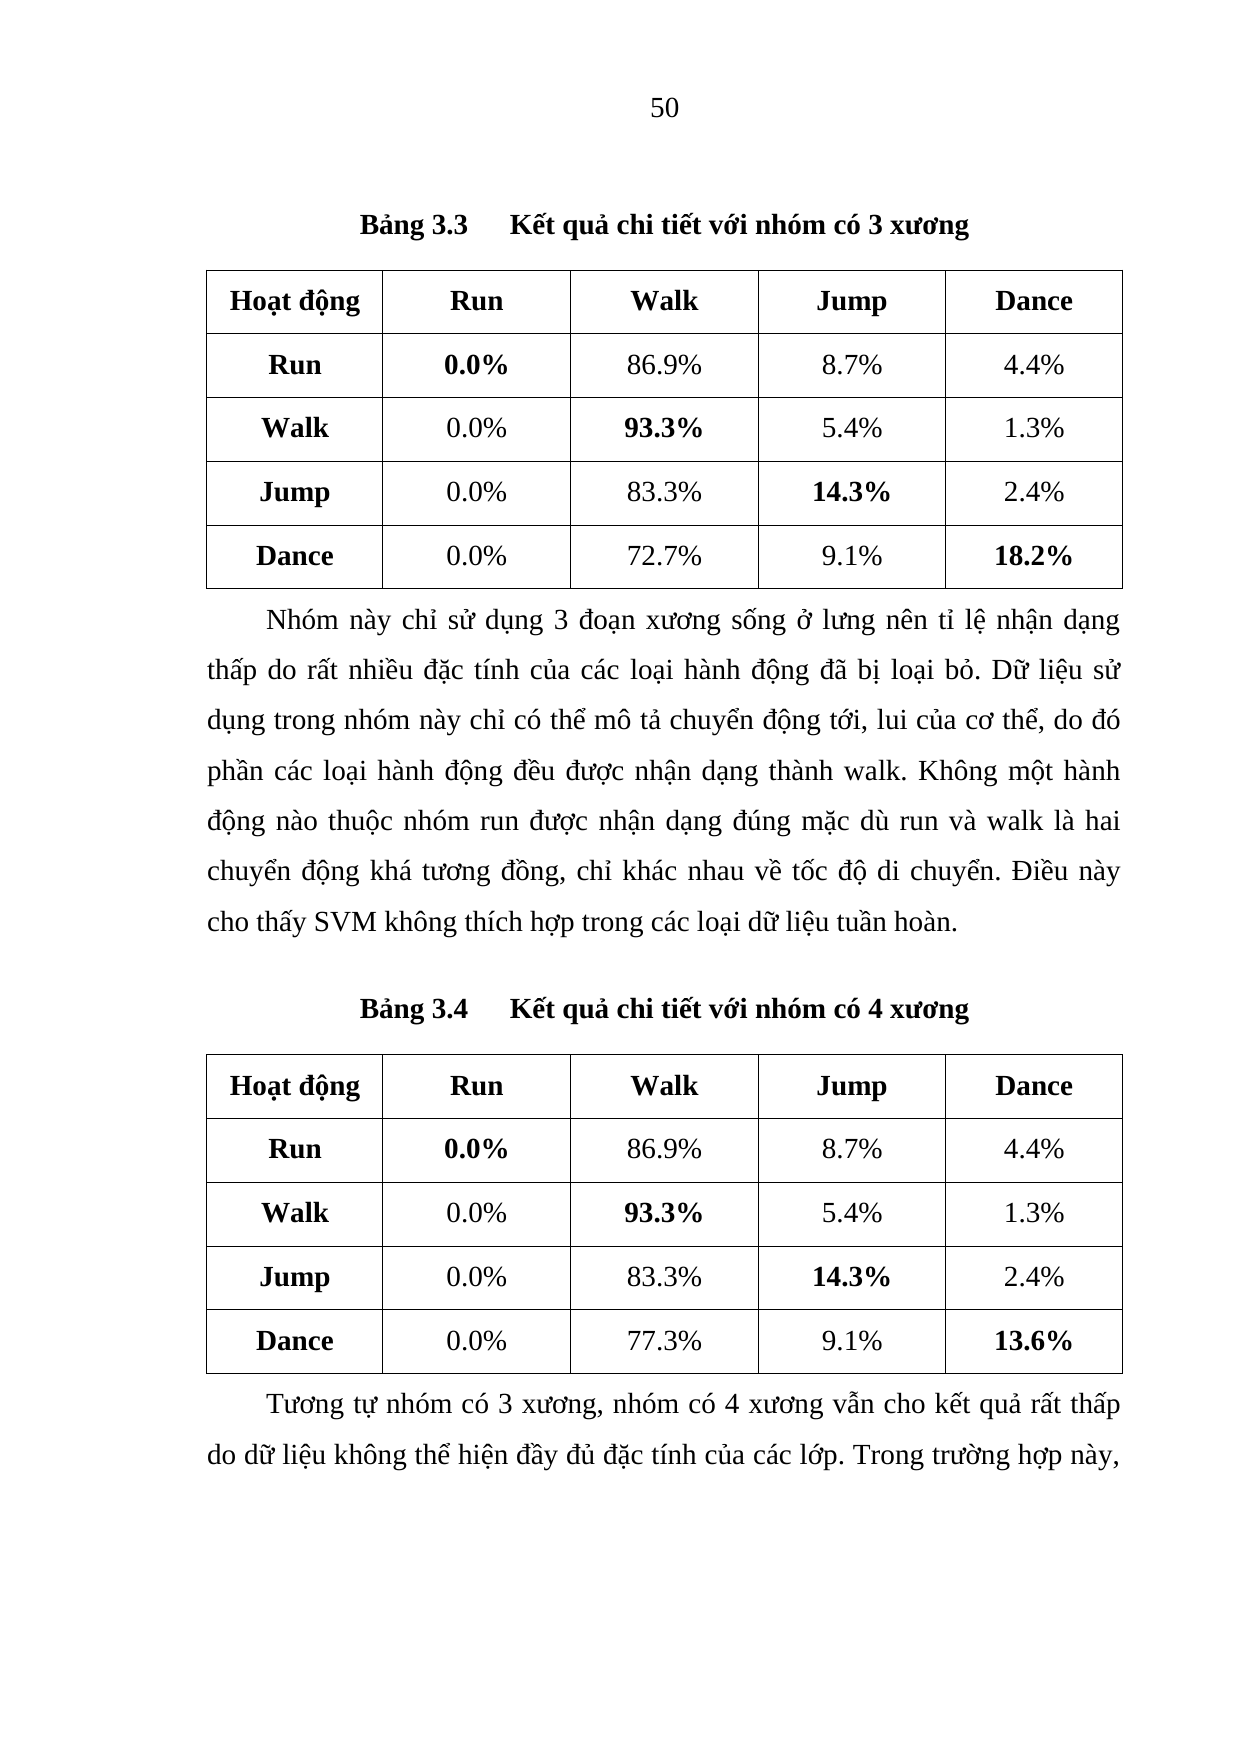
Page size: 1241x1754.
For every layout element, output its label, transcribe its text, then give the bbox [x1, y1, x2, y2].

table_cell 14.3% [759, 1247, 945, 1309]
table_header Run [383, 271, 570, 333]
table_header Jump [759, 1055, 945, 1118]
table_cell 0.0% [383, 1247, 570, 1309]
table_cell 0.0% [383, 1183, 570, 1246]
table_cell 8.7% [759, 334, 945, 397]
table_cell Walk [207, 1183, 382, 1246]
table_cell 93.3% [571, 398, 758, 461]
table_cell 77.3% [571, 1310, 758, 1373]
table_cell 0.0% [383, 462, 570, 524]
table_header Hoạt động [207, 1055, 382, 1118]
table_header Walk [571, 1055, 758, 1118]
table_cell 0.0% [383, 1119, 570, 1182]
table_cell 86.9% [571, 334, 758, 397]
table_header Dance [946, 1055, 1122, 1118]
text Kết quả chi tiết với nhóm có 3 xương [207, 207, 1122, 240]
table_cell 83.3% [571, 462, 758, 524]
table_cell 2.4% [946, 462, 1122, 524]
table_cell 0.0% [383, 1310, 570, 1373]
table_cell Walk [207, 398, 382, 461]
table_cell 18.2% [946, 526, 1122, 588]
table_cell 4.4% [946, 1119, 1122, 1182]
table_cell 2.4% [946, 1247, 1122, 1309]
table_cell 5.4% [759, 1183, 945, 1246]
table_cell Run [207, 334, 382, 397]
table_cell Run [207, 1119, 382, 1182]
table_cell 0.0% [383, 526, 570, 588]
text Kết quả chi tiết với nhóm có 4 xương [207, 992, 1122, 1025]
text Nhóm này chỉ sử dụng 3 đoạn xương sống ở lưng nên tỉ lệ nhận dạng thấp do rất nhiều đặc tính của các loại hành động đã bị loại bỏ. Dữ liệu sử dụng trong nhóm này chỉ có thể mô tả chuyển động tới, lui của cơ thể, do đó phần các loại hành động đều được nhận dạng thành walk. Không một hành động nào thuộc nhóm run được nhận dạng đúng mặc dù run và walk là hai chuyển động khá tương đồng, chỉ khác nhau về tốc độ di chuyển. Điều này cho thấy SVM không thích hợp trong các loại dữ liệu tuần hoàn. [207, 602, 1122, 937]
table_header Walk [571, 271, 758, 333]
table_cell 13.6% [946, 1310, 1122, 1373]
table_header Jump [759, 271, 945, 333]
table_header Run [383, 1055, 570, 1118]
table_cell Jump [207, 1247, 382, 1309]
table_cell 9.1% [759, 526, 945, 588]
table_cell 83.3% [571, 1247, 758, 1309]
table_cell 14.3% [759, 462, 945, 524]
table_cell 1.3% [946, 398, 1122, 461]
table_cell 5.4% [759, 398, 945, 461]
table_cell 0.0% [383, 334, 570, 397]
table_header Dance [946, 271, 1122, 333]
table_cell 1.3% [946, 1183, 1122, 1246]
table_cell 86.9% [571, 1119, 758, 1182]
table_cell 93.3% [571, 1183, 758, 1246]
table_cell 4.4% [946, 334, 1122, 397]
table_cell 0.0% [383, 398, 570, 461]
table_cell Dance [207, 526, 382, 588]
table_cell 9.1% [759, 1310, 945, 1373]
table_cell 8.7% [759, 1119, 945, 1182]
table_cell Jump [207, 462, 382, 524]
table_cell Dance [207, 1310, 382, 1373]
table_header Hoạt động [207, 271, 382, 333]
table_cell 72.7% [571, 526, 758, 588]
